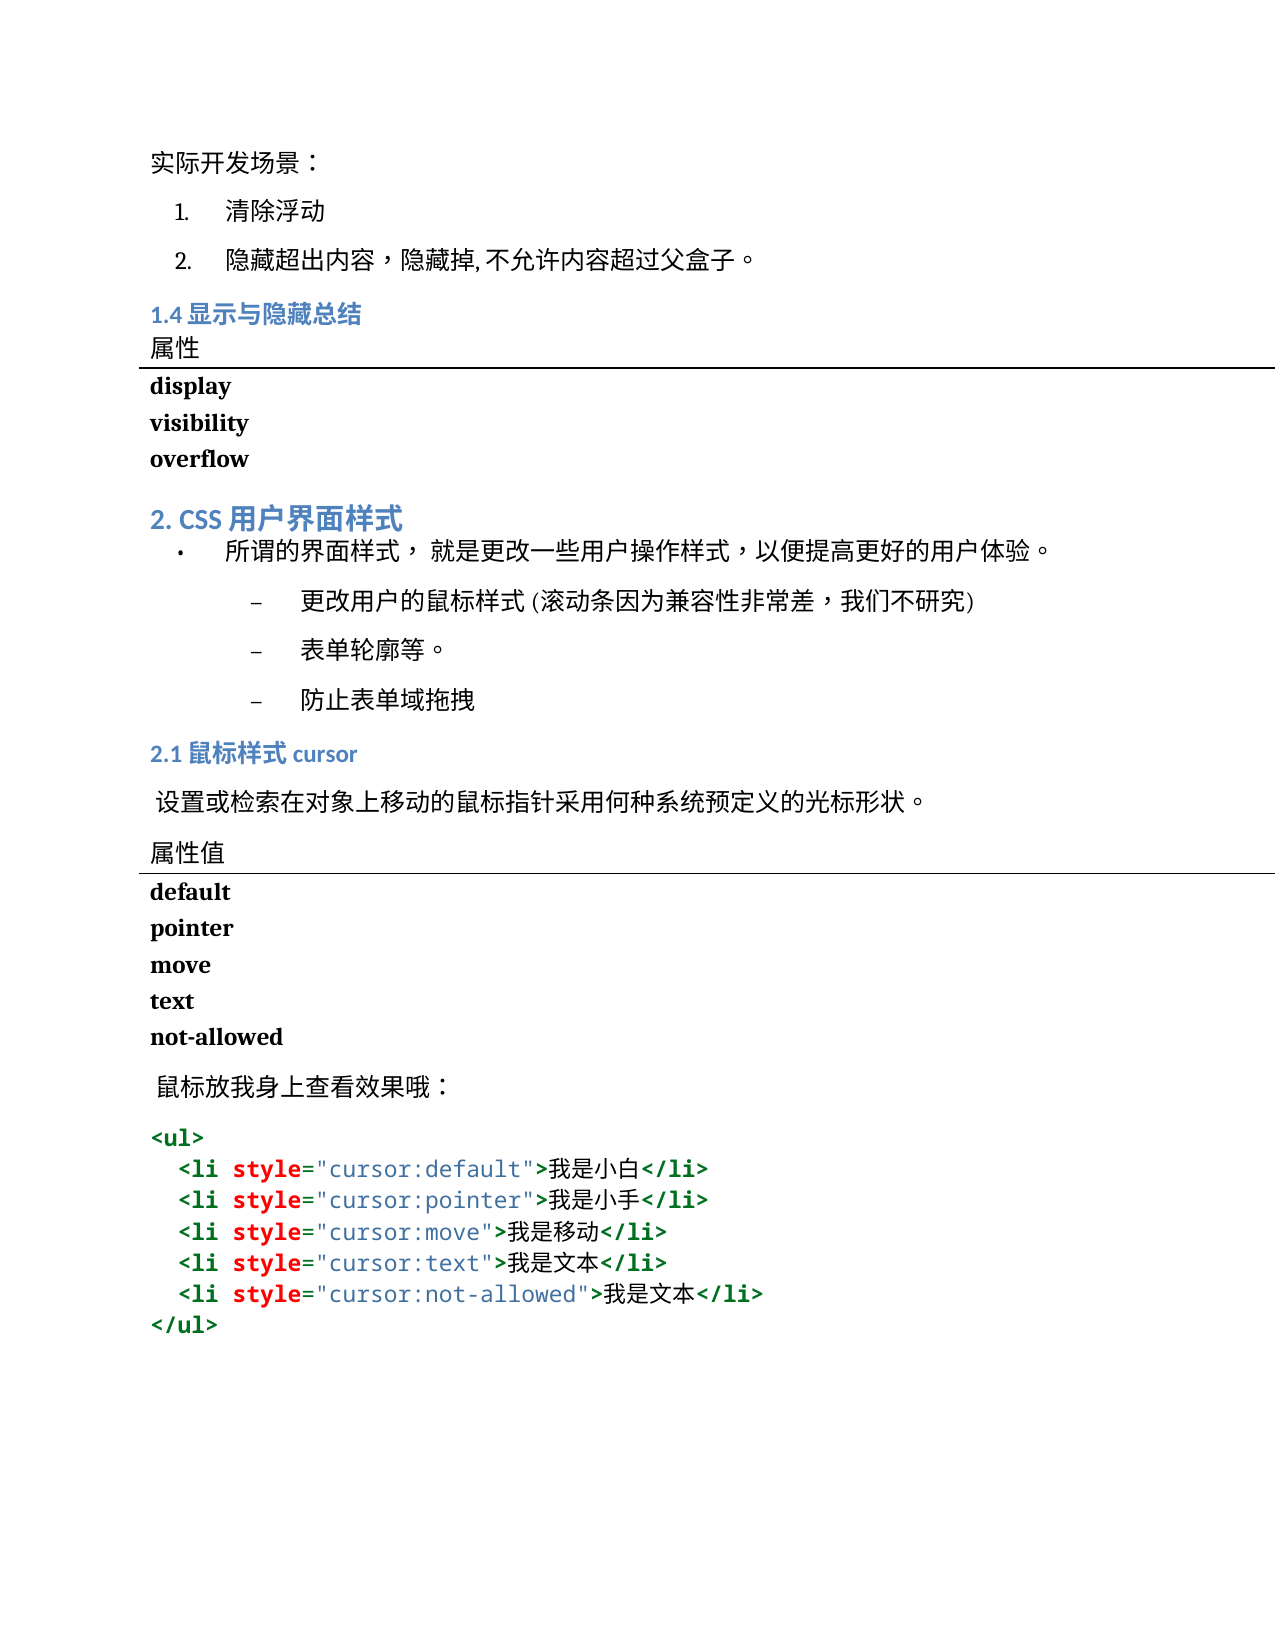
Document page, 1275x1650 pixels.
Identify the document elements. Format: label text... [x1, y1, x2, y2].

list 防止表单域拖拽 [250, 687, 1125, 715]
table_cell overflow [139, 441, 1275, 477]
text 设置或检索在对象上移动的鼠标指针采用何种系统预定义的光标形状。 [150, 789, 1125, 818]
list 表单轮廓等。 [250, 637, 1125, 666]
subtitle 2. CSS用户界面样式 [150, 498, 1125, 538]
table_cell display [139, 369, 1275, 405]
text <ul> <li style="cursor:default">我是小白</li> <li style="cursor:pointer">我是小手</li> <li style="cursor:move">我是移动</li> <li style="cursor:text">我是文本</li> <li style="cursor:not-allowed">我是文本</li> </ul> [150, 1122, 1125, 1341]
table_cell text [139, 983, 1275, 1019]
list 更改用户的鼠标样式 (滚动条因为兼容性非常差，我们不研究) [250, 587, 1125, 616]
table_cell move [139, 947, 1275, 983]
text 实际开发场景： [150, 150, 1125, 179]
list 清除浮动 [175, 197, 1125, 226]
subtitle 2.1 鼠标样式cursor [150, 736, 1125, 770]
table_header 属性值 [139, 836, 1275, 873]
table_header 属性 [139, 331, 1275, 367]
list 所谓的界面样式， 就是更改一些用户操作样式，以便提高更好的用户体验。 [175, 538, 1125, 567]
table_cell not-allowed [139, 1019, 1275, 1056]
subtitle 1.4 显示与隐藏总结 [150, 297, 1125, 331]
list 隐藏超出内容，隐藏掉, 不允许内容超过父盒子。 [175, 247, 1125, 276]
table_cell visibility [139, 405, 1275, 441]
table_cell pointer [139, 911, 1275, 947]
text 鼠标放我身上查看效果哦： [150, 1074, 1125, 1103]
table_cell default [139, 874, 1275, 911]
